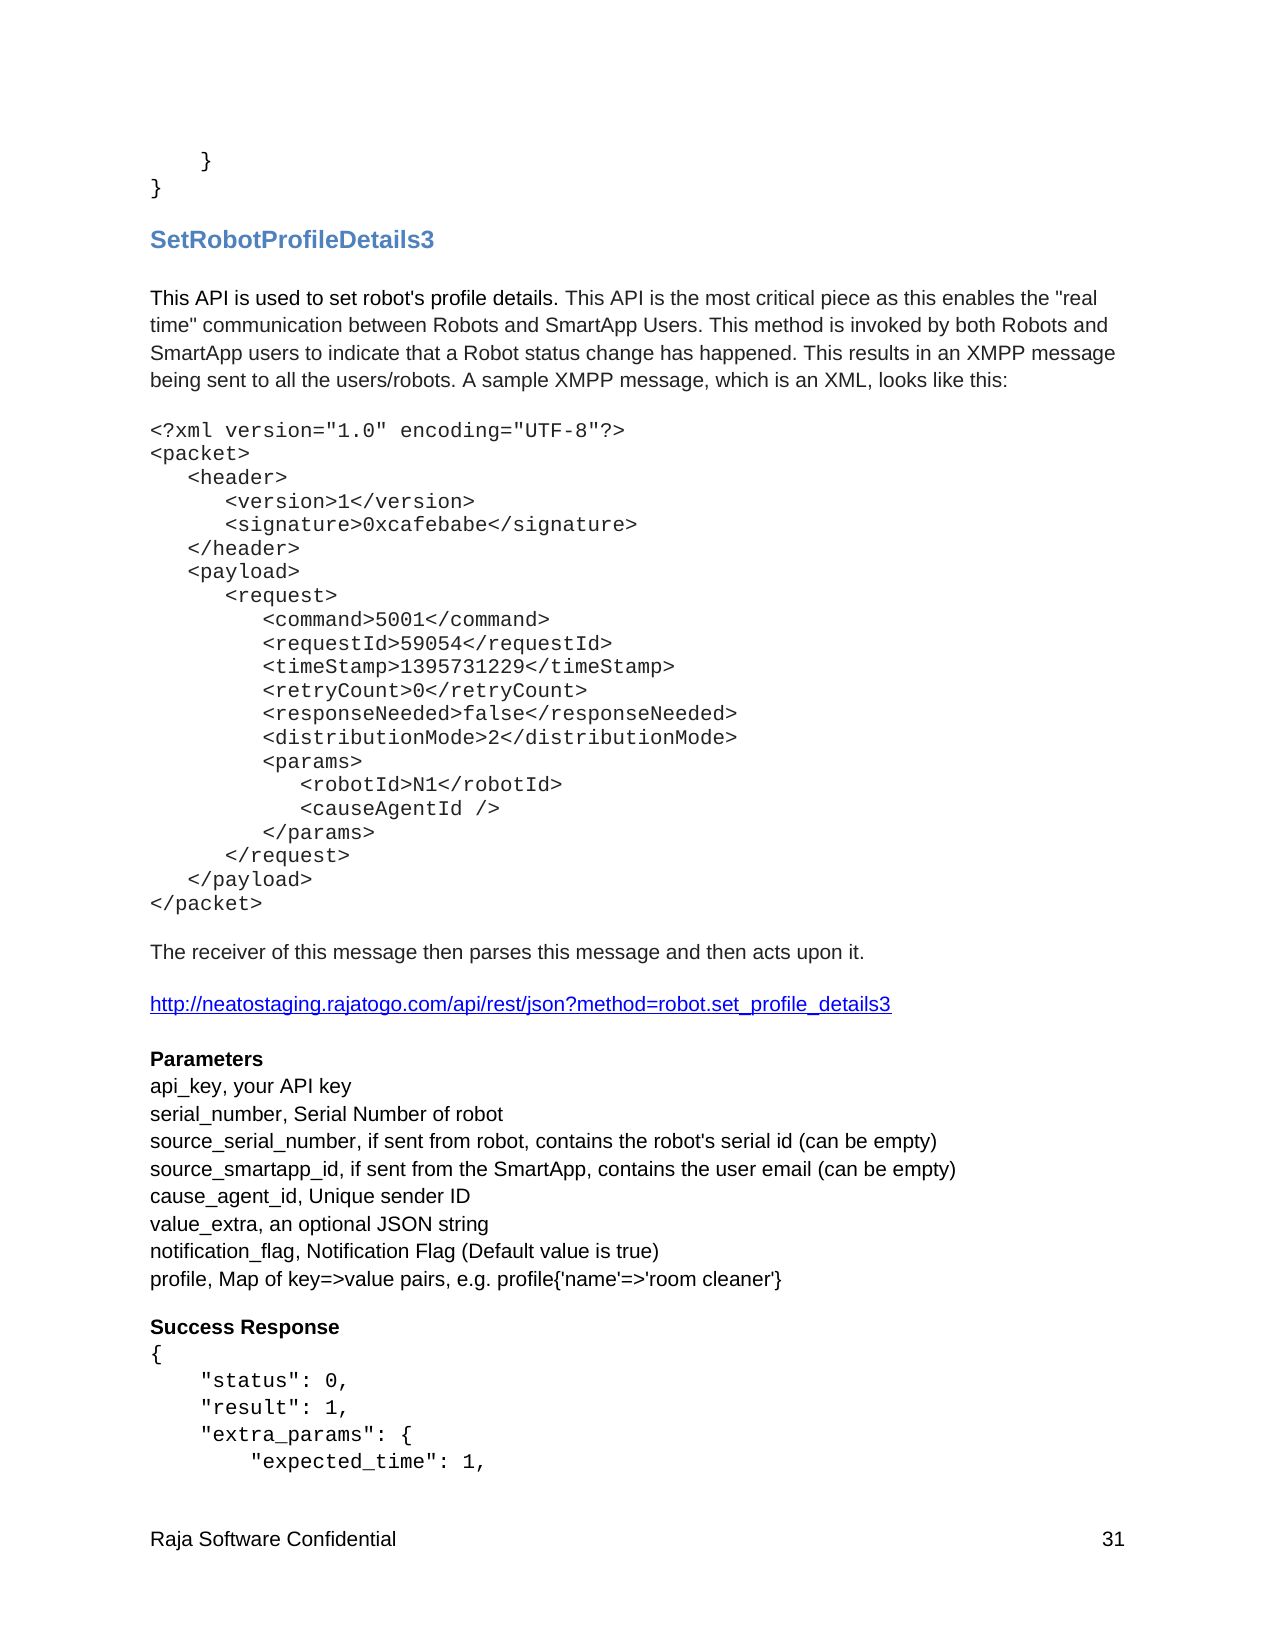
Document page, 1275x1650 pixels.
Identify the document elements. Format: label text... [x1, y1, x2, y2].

text This API is used to set robot's profile details. This API is the most critical piece as this enables the "real time" communication between Robots and SmartApp Users. This method is invoked by both Robots and SmartApp users to indicate that a Robot status change has happened. This results in an XMPP message being sent to all the users/robots. A sample XMPP message, which is an XML, looks like this: [150, 286, 1125, 392]
text <signature>0xcafebabe</signature> [150, 514, 1125, 538]
list value_extra, an optional JSON string [150, 1212, 1125, 1236]
text "status": 0, [150, 1370, 1125, 1393]
text </params> [150, 822, 1125, 845]
text <?xml version="1.0" encoding="UTF-8"?> [150, 420, 1125, 443]
text </payload> [150, 869, 1125, 893]
text http://neatostaging.rajatogo.com/api/rest/json?method=robot.set_profile_details3 [150, 964, 1125, 1016]
list serial_number, Serial Number of robot [150, 1102, 1125, 1126]
list source_serial_number, if sent from robot, contains the robot's serial id (can be empty) [150, 1129, 1125, 1153]
list profile, Map of key=>value pairs, e.g. profile{'name'=>'room cleaner'} [150, 1267, 1125, 1291]
text <header> [150, 467, 1125, 491]
text <payload> [150, 562, 1125, 585]
subtitle SetRobotProfileDetails3 [150, 225, 1125, 254]
text <timeStamp>1395731229</timeStamp> [150, 656, 1125, 680]
text The receiver of this message then parses this message and then acts upon it. [150, 940, 1125, 964]
text <version>1</version> [150, 491, 1125, 514]
text Success Response [150, 1315, 1125, 1339]
text </request> [150, 845, 1125, 869]
list notification_flag, Notification Flag (Default value is true) [150, 1239, 1125, 1263]
text <responseNeeded>false</responseNeeded> [150, 703, 1125, 727]
text </header> [150, 538, 1125, 562]
text <command>5001</command> [150, 609, 1125, 632]
text <robotId>N1</robotId> [150, 774, 1125, 798]
text <request> [150, 585, 1125, 609]
text { [150, 1342, 1125, 1366]
text <retryCount>0</retryCount> [150, 680, 1125, 703]
text Parameters [150, 1047, 1125, 1071]
text <params> [150, 751, 1125, 774]
list api_key, your API key [150, 1074, 1125, 1098]
list cause_agent_id, Unique sender ID [150, 1184, 1125, 1208]
text </packet> [150, 893, 1125, 916]
text "extra_params": { [150, 1424, 1125, 1448]
text "result": 1, [150, 1397, 1125, 1421]
text <packet> [150, 443, 1125, 467]
text <causeAgentId /> [150, 798, 1125, 822]
text <distributionMode>2</distributionMode> [150, 727, 1125, 751]
text "expected_time": 1, [150, 1451, 1125, 1475]
text <requestId>59054</requestId> [150, 632, 1125, 656]
list source_smartapp_id, if sent from the SmartApp, contains the user email (can be empty) [150, 1157, 1125, 1181]
text } [150, 177, 1125, 201]
text } [150, 150, 1125, 174]
